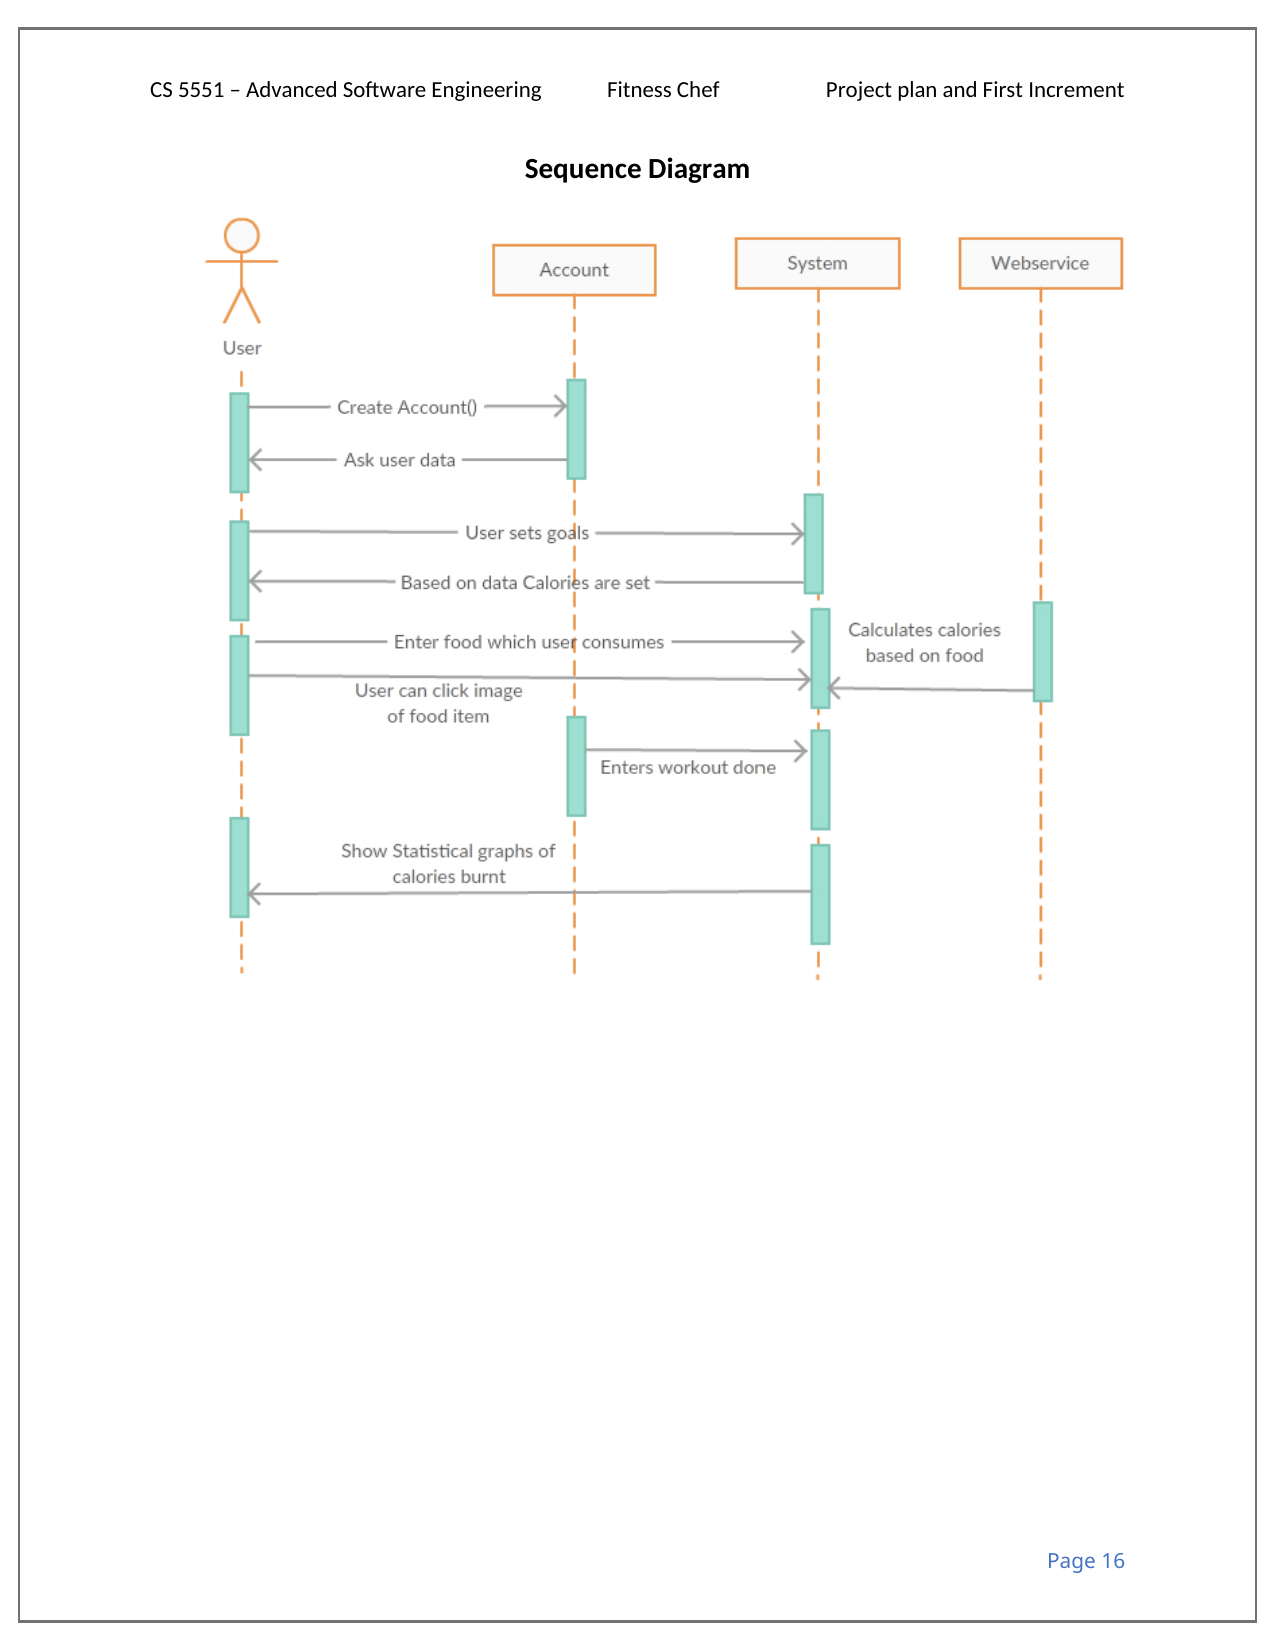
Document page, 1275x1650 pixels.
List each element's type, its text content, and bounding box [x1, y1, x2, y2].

picture [150, 205, 1125, 987]
text Sequence Diagram [150, 150, 1125, 186]
